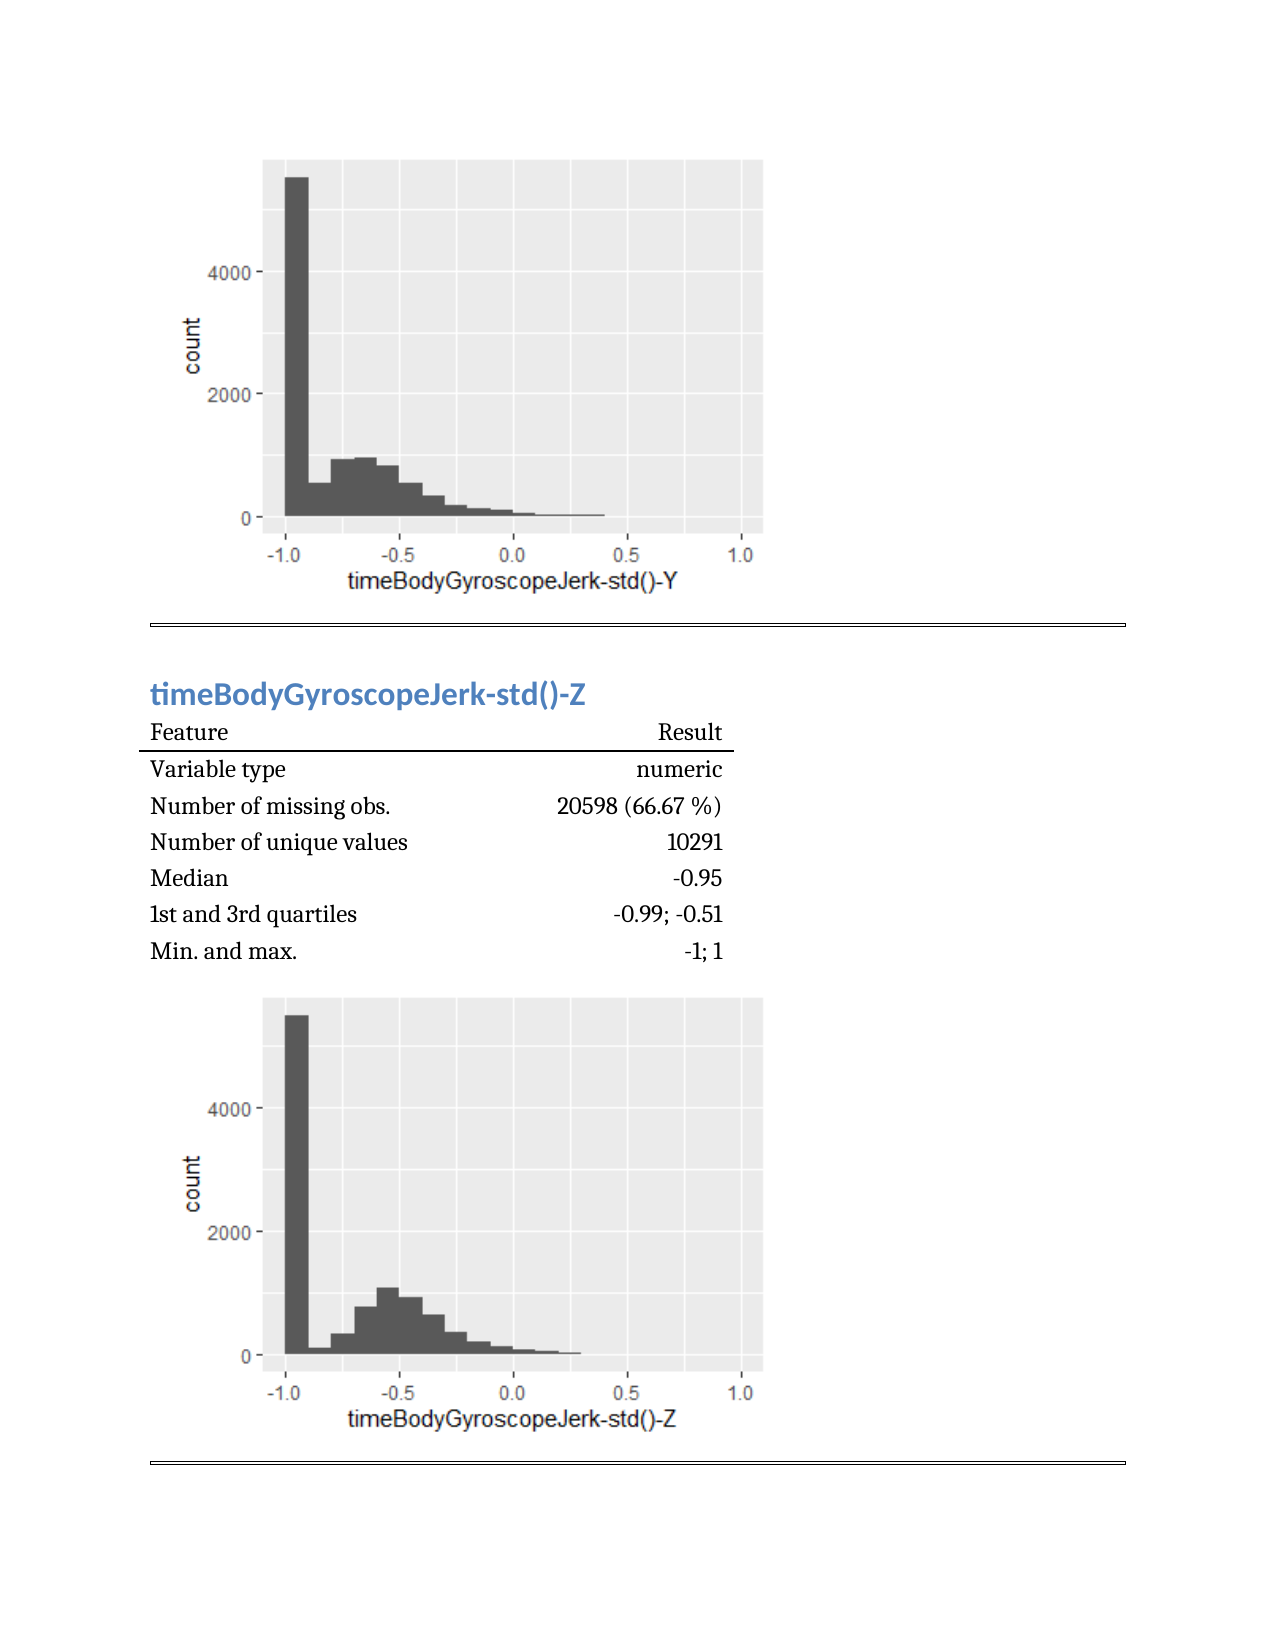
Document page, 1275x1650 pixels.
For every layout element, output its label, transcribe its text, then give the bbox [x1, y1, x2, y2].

table_cell numeric [490, 752, 733, 788]
table_cell Number of missing obs. [139, 788, 490, 824]
table_cell 20598 (66.67 %) [490, 788, 733, 824]
table_header Result [490, 714, 733, 750]
subtitle timeBodyGyroscopeJerk-std()-Z [150, 673, 1125, 714]
picture [168, 987, 776, 1443]
table_header Feature [139, 714, 490, 750]
table_cell -0.99; -0.51 [490, 897, 733, 933]
table_cell -1; 1 [490, 933, 733, 969]
table_cell 1st and 3rd quartiles [139, 897, 490, 933]
table_cell Median [139, 860, 490, 897]
picture [168, 150, 776, 605]
table_cell 10291 [490, 824, 733, 860]
table_cell Number of unique values [139, 824, 490, 860]
table_cell Variable type [139, 752, 490, 788]
table_cell -0.95 [490, 860, 733, 897]
table_cell Min. and max. [139, 933, 490, 969]
